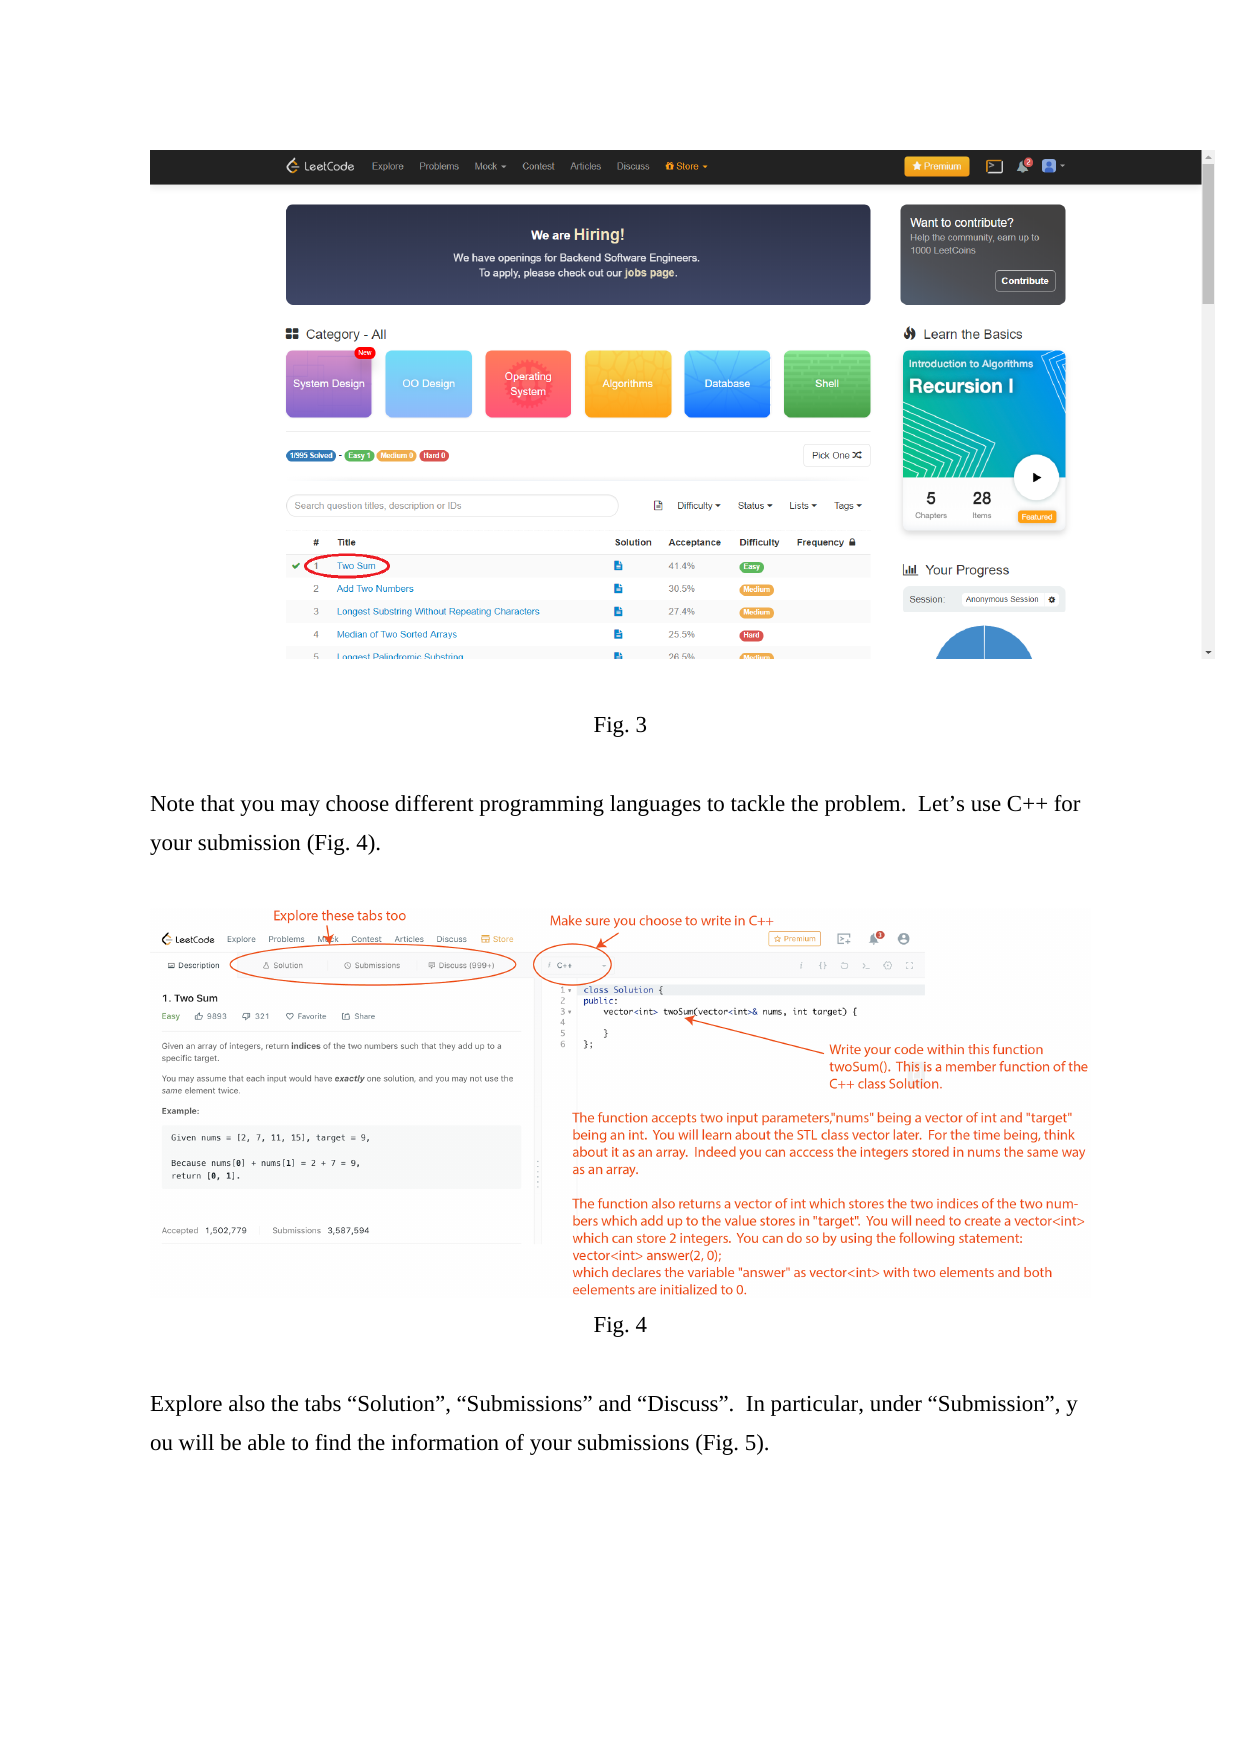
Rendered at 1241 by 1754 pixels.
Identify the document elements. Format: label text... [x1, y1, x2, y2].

picture [150, 150, 1215, 659]
text Note that you may choose different programming languages to tackle the problem. Let’s use C++ for your submission (Fig. 4). [150, 790, 1090, 856]
picture [150, 908, 1091, 1298]
text Explore also the tabs “Solution”, “Submissions” and “Discuss”. In particular, under “Submission”, you will be able to find the information of your submissions (Fig. 5). [150, 1390, 1090, 1456]
text Fig. 4 [150, 1311, 1090, 1337]
text Fig. 3 [150, 711, 1090, 737]
